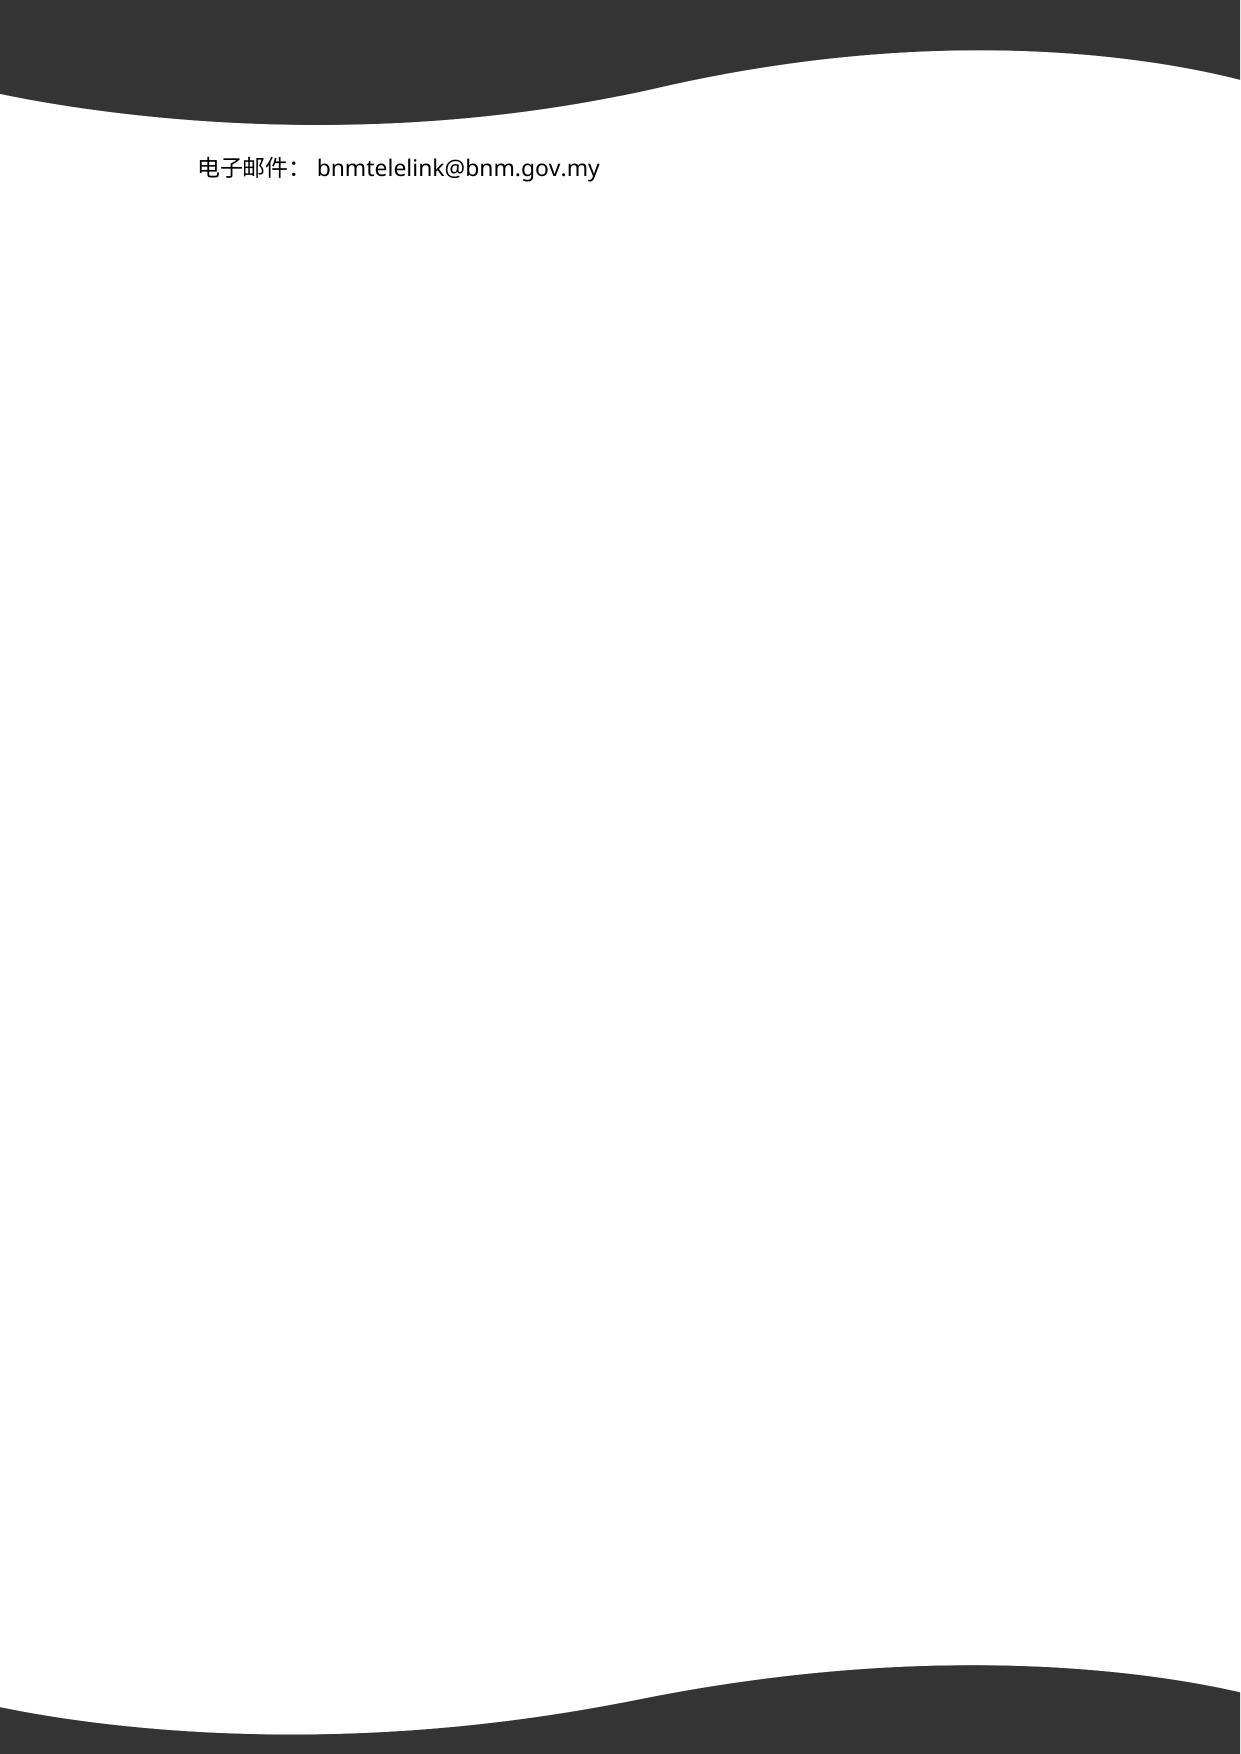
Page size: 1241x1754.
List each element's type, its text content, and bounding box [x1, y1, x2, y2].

text 电子邮件： bnmtelelink@bnm.gov.my [197, 150, 1090, 183]
picture [0, 0, 1241, 1754]
